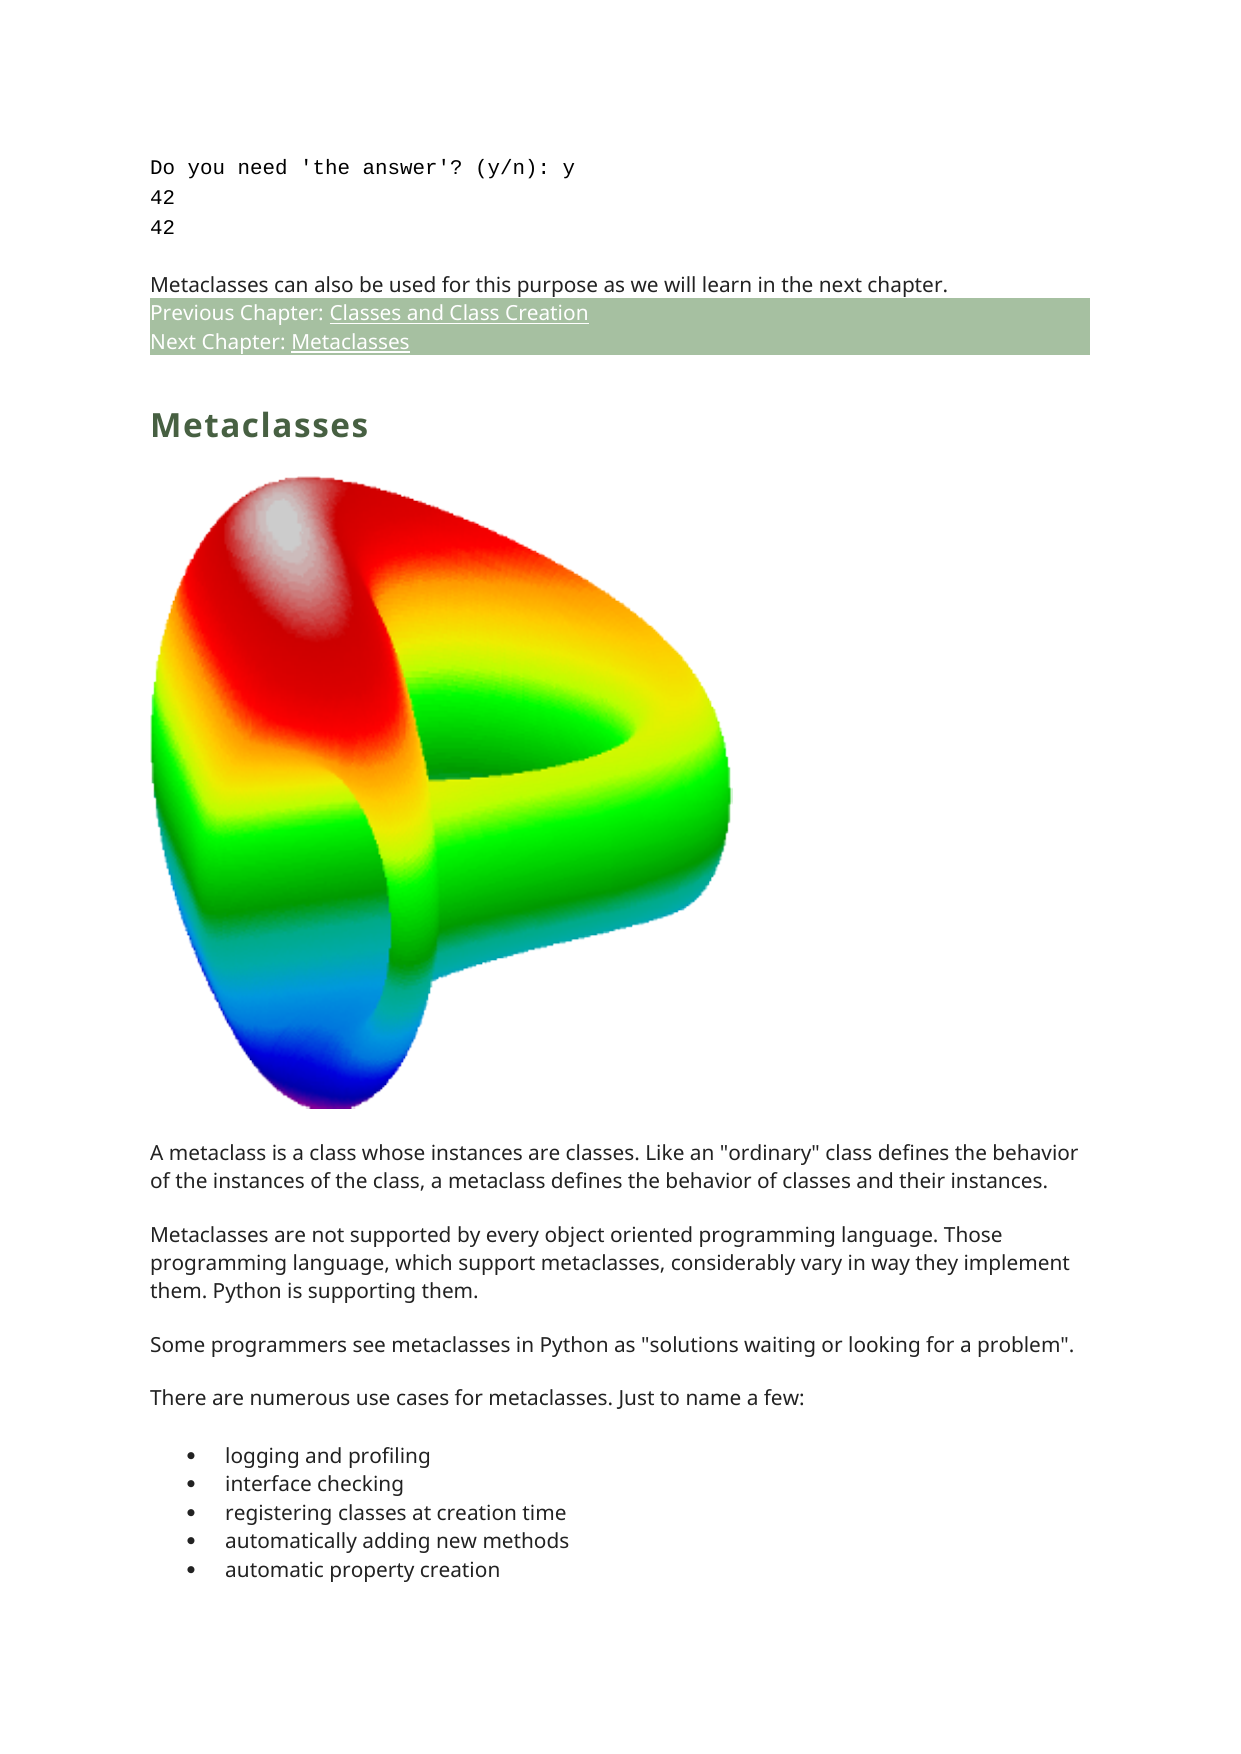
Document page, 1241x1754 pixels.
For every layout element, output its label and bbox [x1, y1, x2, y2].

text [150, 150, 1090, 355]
picture [150, 476, 733, 1109]
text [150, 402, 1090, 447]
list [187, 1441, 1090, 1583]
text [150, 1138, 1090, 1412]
